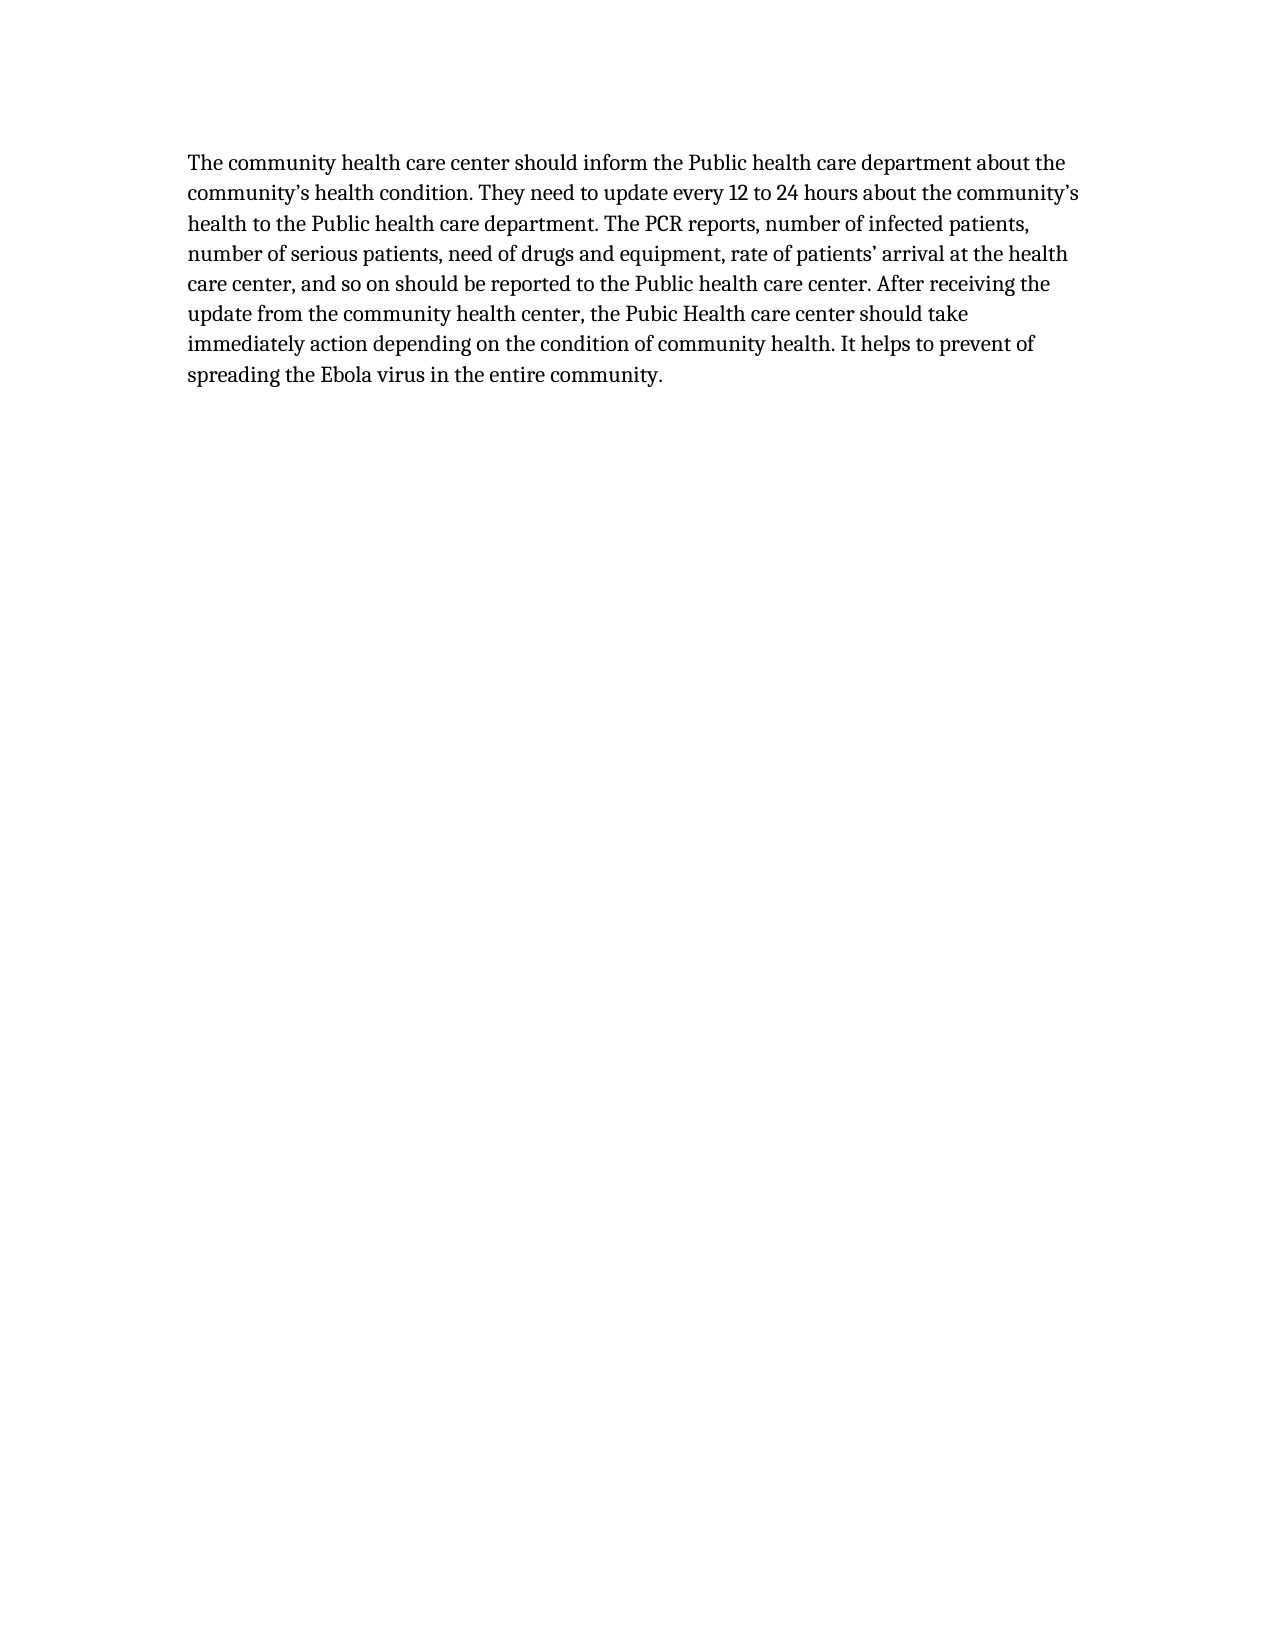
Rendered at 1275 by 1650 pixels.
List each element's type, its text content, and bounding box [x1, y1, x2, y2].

text The community health care center should inform the Public health care department about the community’s health condition. They need to update every 12 to 24 hours about the community’s health to the Public health care department. The PCR reports, number of infected patients, number of serious patients, need of drugs and equipment, rate of patients’ arrival at the health care center, and so on should be reported to the Public health care center. After receiving the update from the community health center, the Pubic Health care center should take immediately action depending on the condition of community health. It helps to prevent of spreading the Ebola virus in the entire community. [187, 150, 1087, 388]
